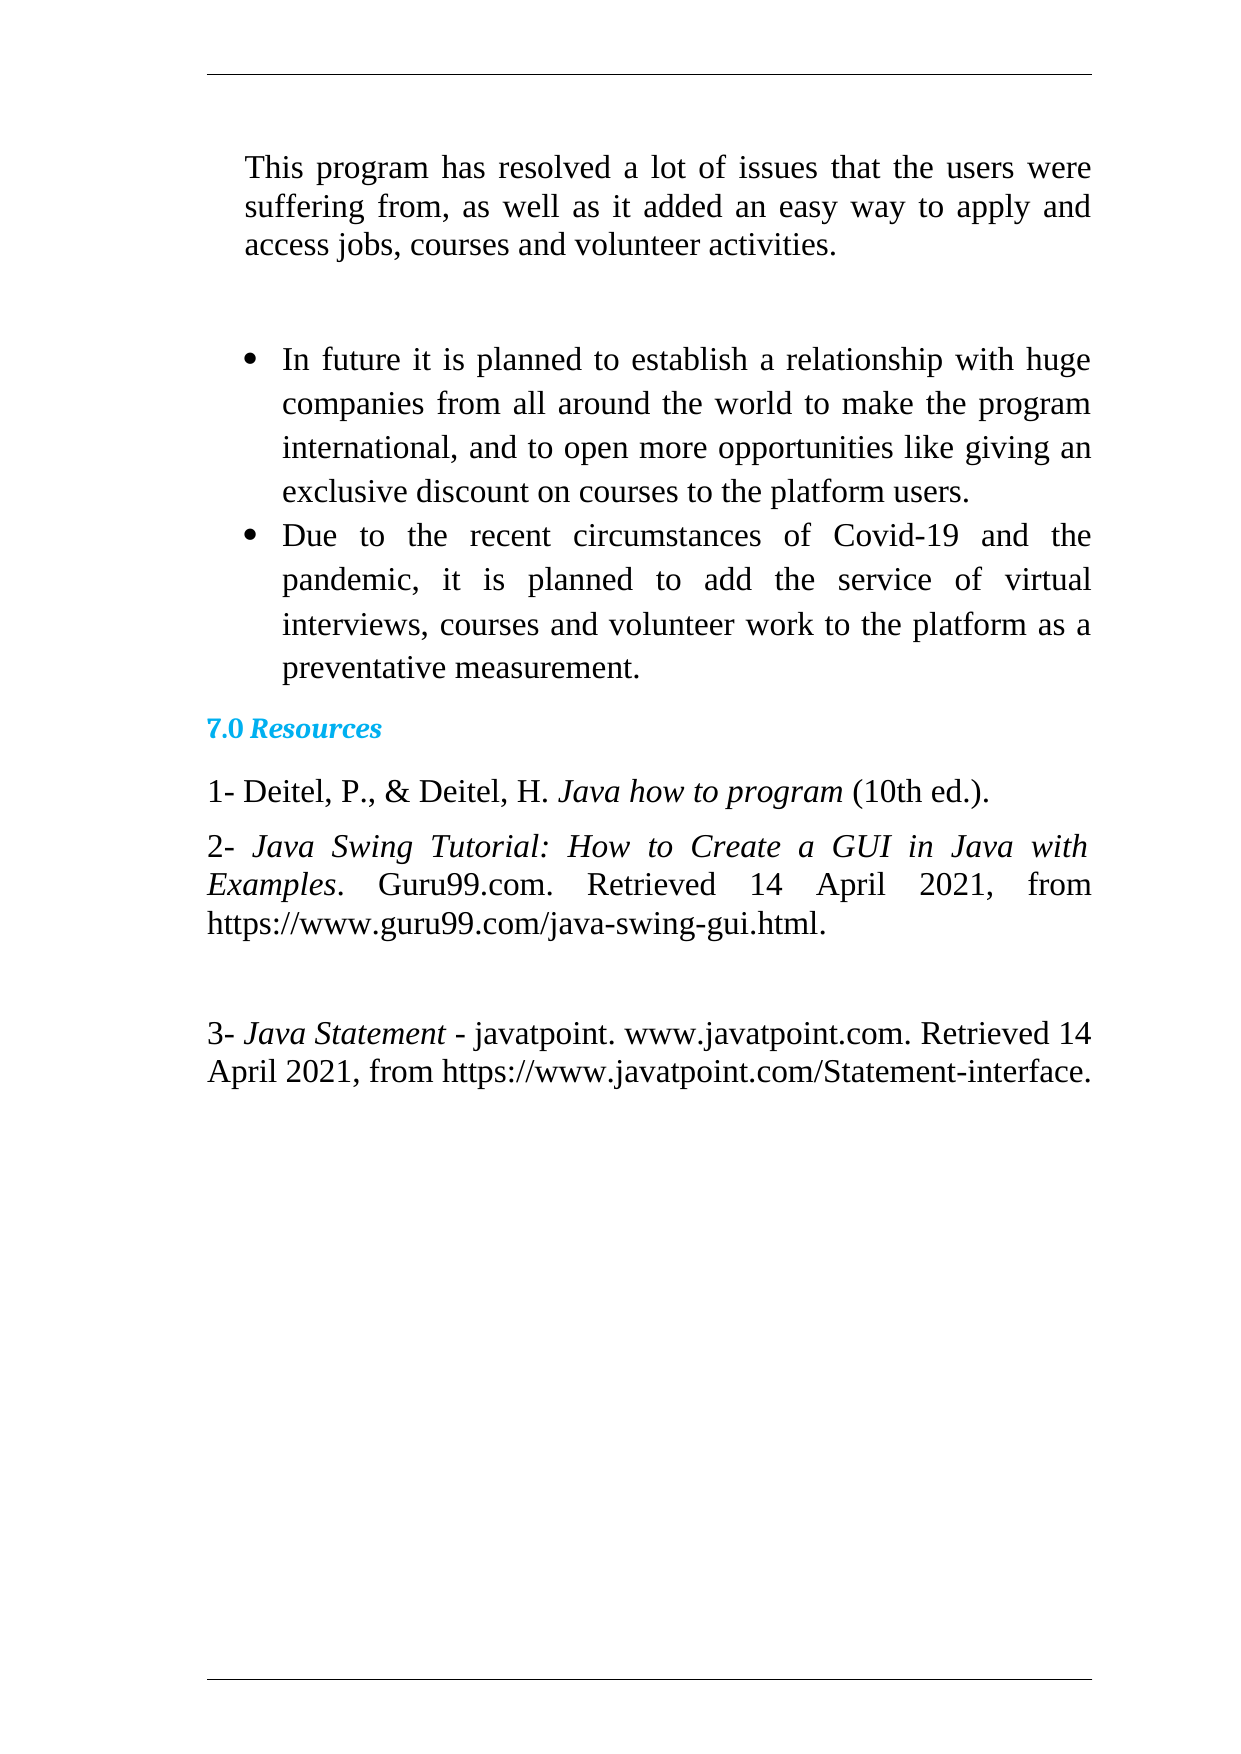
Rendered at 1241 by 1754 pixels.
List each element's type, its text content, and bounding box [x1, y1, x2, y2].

text This program has resolved a lot of issues that the users were suffering from, as well as it added an easy way to apply and access jobs, courses and volunteer activities. [244, 148, 1092, 263]
subtitle 7.0 Resources [207, 713, 1092, 746]
list Due to the recent circumstances of Covid-19 and the pandemic, it is planned to add the service of virtual interviews, courses and volunteer work to the platform as a preventative measurement. [244, 516, 1092, 686]
text 1- Deitel, P., & Deitel, H. Java how to program (10th ed.). [207, 771, 1092, 810]
text 3- Java Statement - javatpoint. www.javatpoint.com. Retrieved 14 April 2021, from https://www.javatpoint.com/Statement-interface. [207, 1013, 1092, 1090]
list In future it is planned to establish a relationship with huge companies from all around the world to make the program international, and to open more opportunities like giving an exclusive discount on courses to the platform users. [244, 339, 1092, 510]
text 2- Java Swing Tutorial: How to Create a GUI in Java with Examples. Guru99.com. Retrieved 14 April 2021, from https://www.guru99.com/java-swing-gui.html. [207, 826, 1092, 941]
